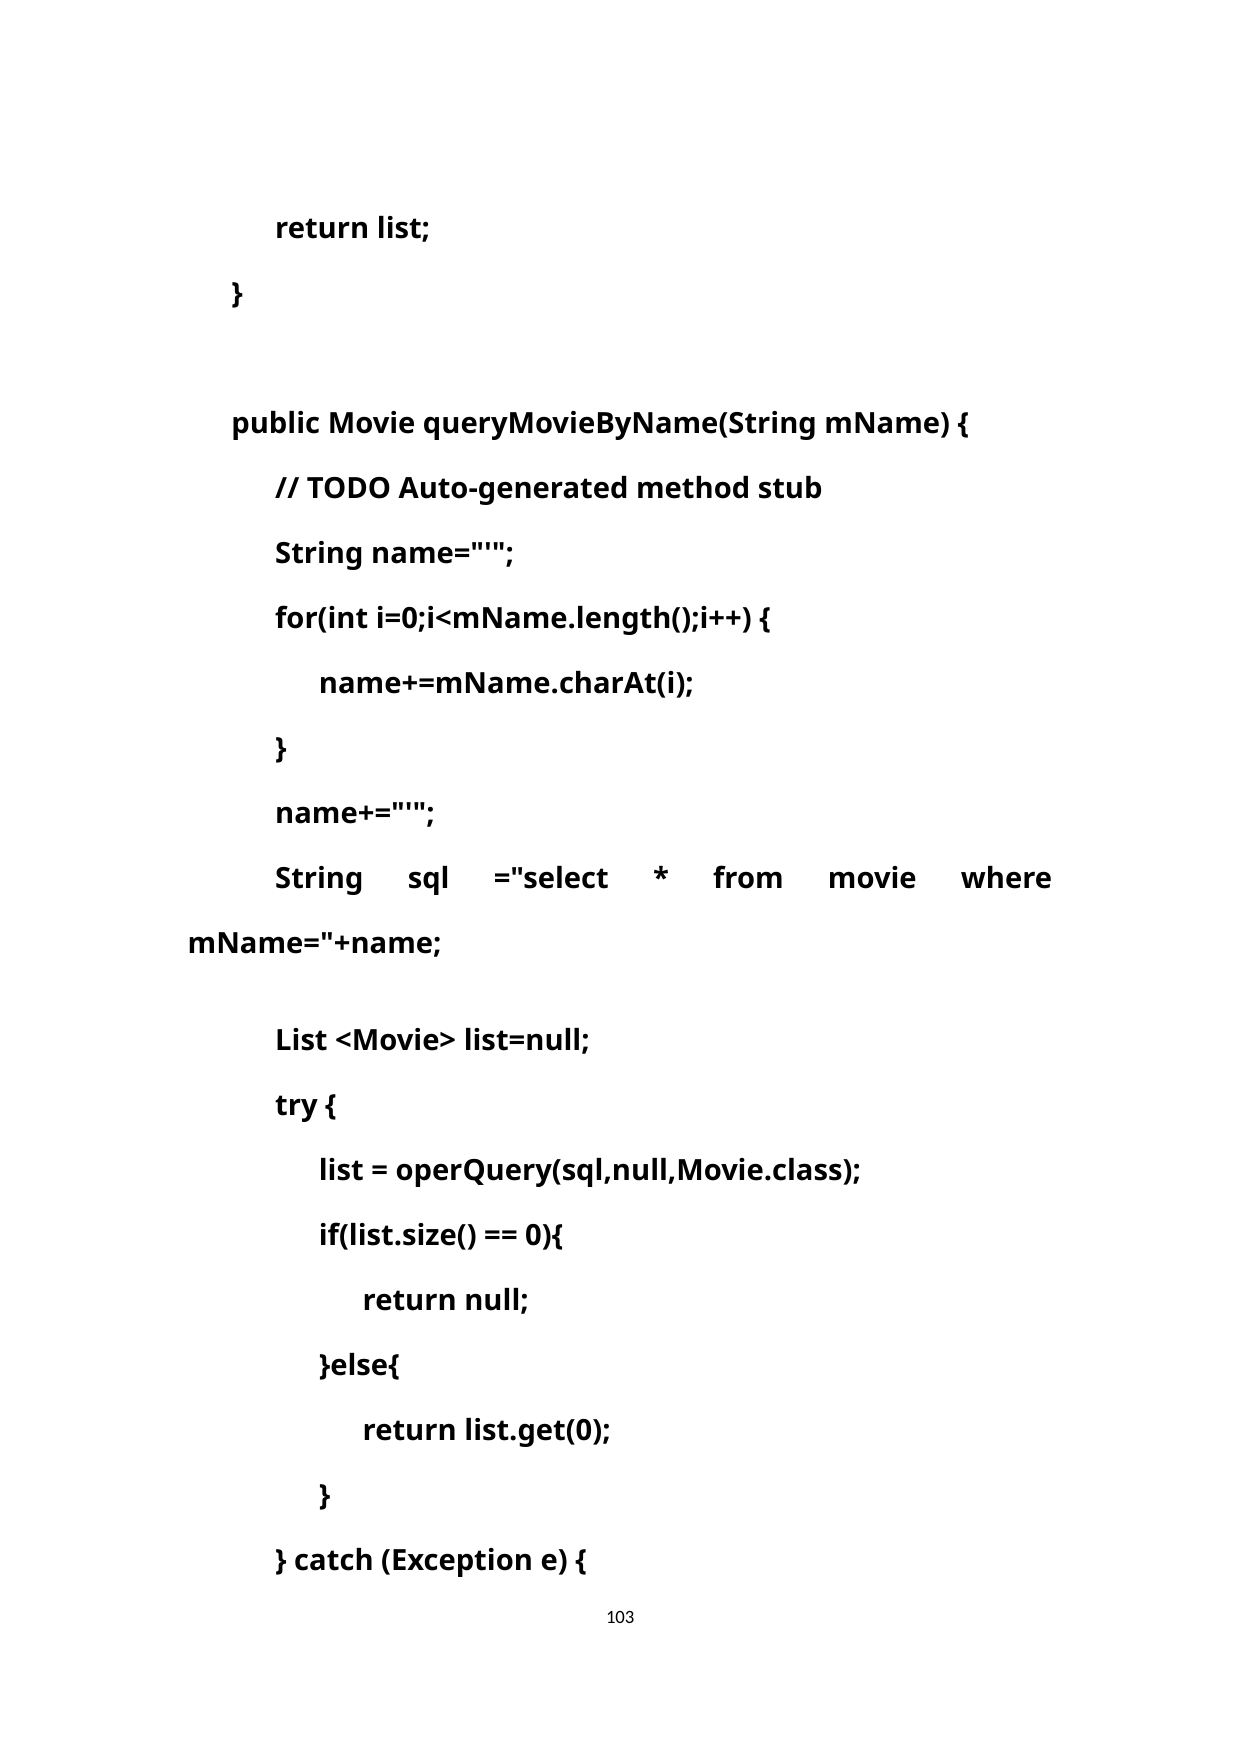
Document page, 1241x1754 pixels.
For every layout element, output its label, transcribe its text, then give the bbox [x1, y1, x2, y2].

text try { [187, 1072, 1053, 1137]
text name+="'"; [187, 779, 1053, 844]
text list = operQuery(sql,null,Movie.class); [187, 1137, 1053, 1202]
text } [187, 1462, 1053, 1527]
text String name="'"; [187, 519, 1053, 584]
text public Movie queryMovieByName(String mName) { [187, 389, 1053, 454]
text List <Movie> list=null; [187, 1007, 1053, 1072]
text } [187, 714, 1053, 779]
text } catch (Exception e) { [187, 1527, 1053, 1592]
text String sql ="select * from movie where mName="+name; [187, 844, 1053, 974]
text }else{ [187, 1332, 1053, 1397]
text for(int i=0;i<mName.length();i++) { [187, 584, 1053, 649]
text return list.get(0); [187, 1397, 1053, 1462]
text } [187, 259, 1053, 324]
text return list; [187, 194, 1053, 259]
text if(list.size() == 0){ [187, 1202, 1053, 1267]
text return null; [187, 1267, 1053, 1332]
text // TODO Auto-generated method stub [187, 454, 1053, 519]
text name+=mName.charAt(i); [187, 649, 1053, 714]
